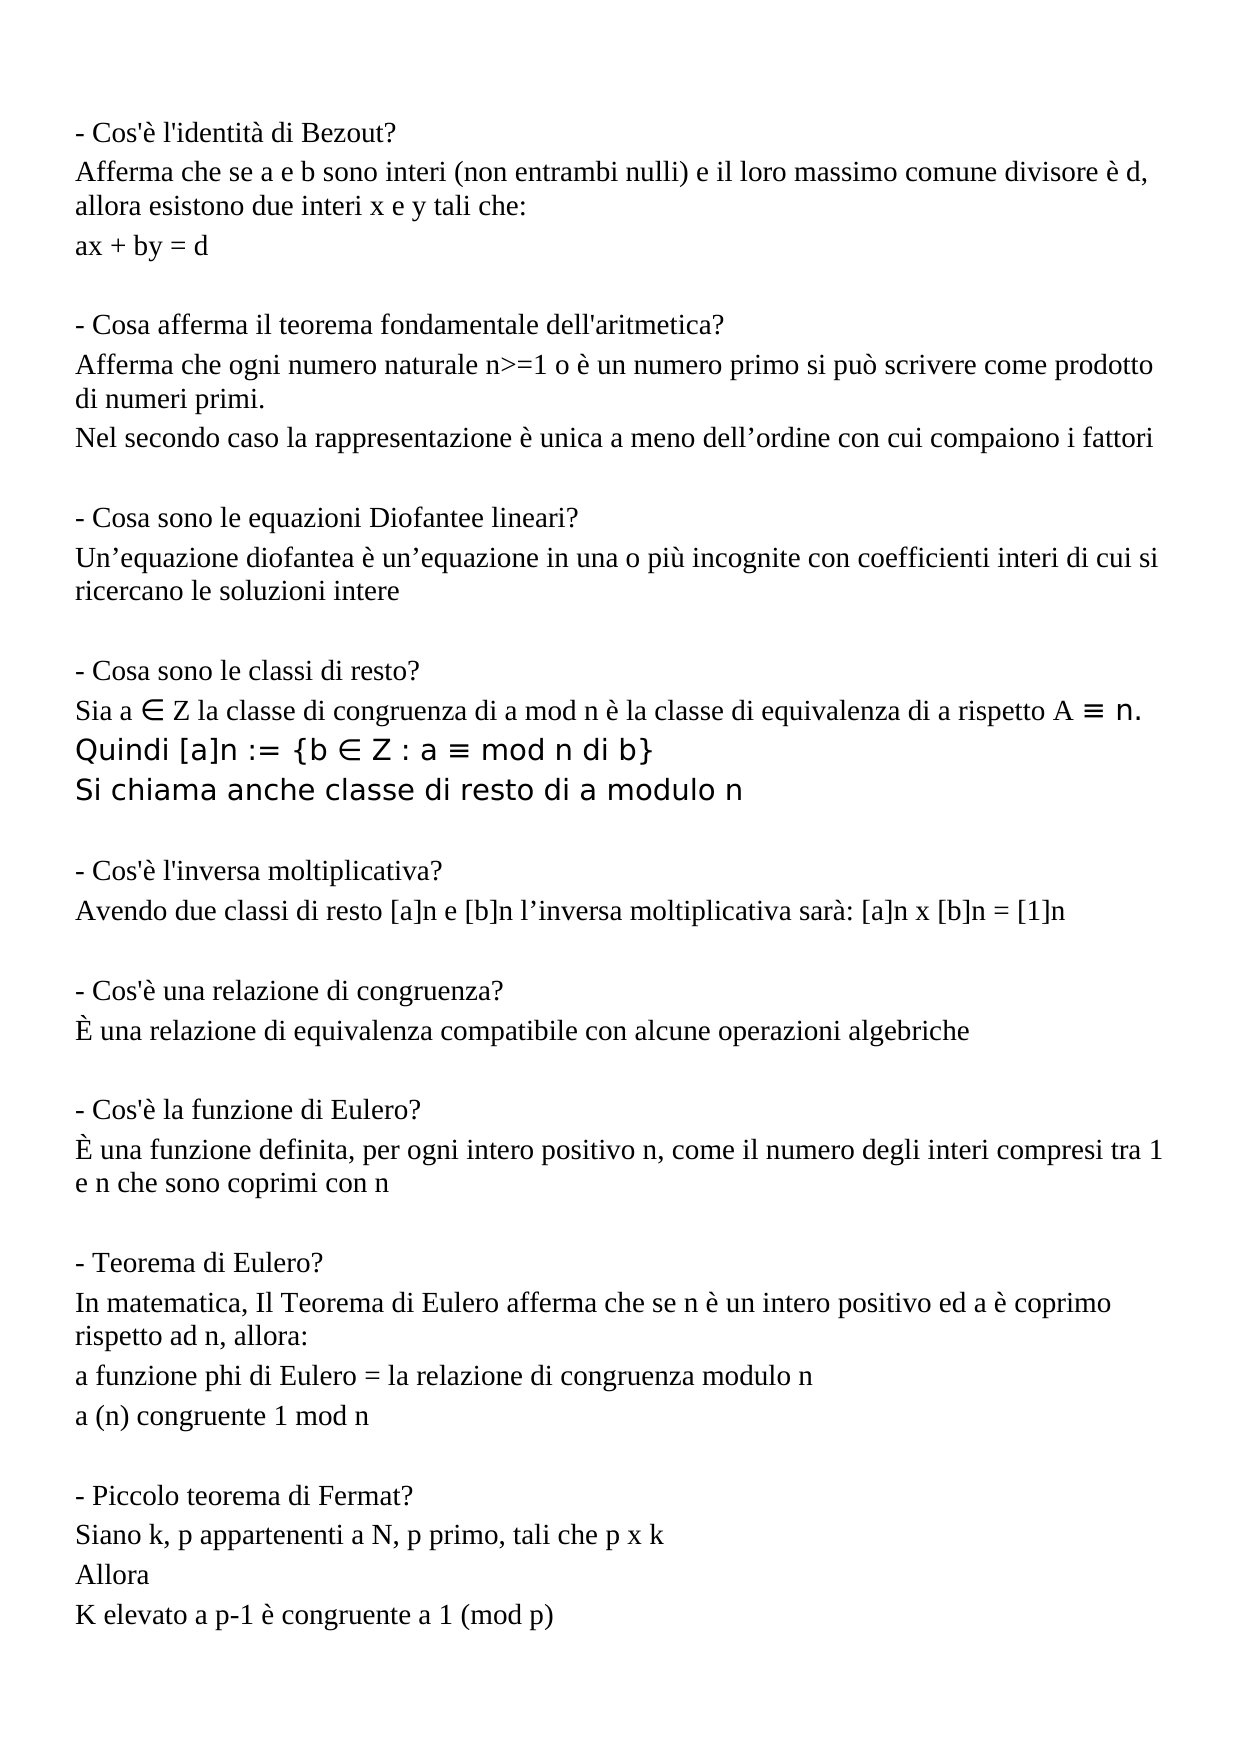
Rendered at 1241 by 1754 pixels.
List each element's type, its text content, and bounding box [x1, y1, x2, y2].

text Si chiama anche classe di resto di a modulo n [75, 773, 1165, 807]
text a funzione phi di Eulero = la relazione di congruenza modulo n [75, 1358, 1165, 1392]
text - Cosa sono le classi di resto? [75, 653, 1165, 687]
text Allora [75, 1557, 1165, 1591]
text - Teorema di Eulero? [75, 1245, 1165, 1279]
text Quindi [a]n := {b ∈ Z : a ≡ mod n di b} [75, 733, 1165, 767]
text In matematica, Il Teorema di Eulero afferma che se n è un intero positivo ed a è coprimo rispetto ad n, allora: [75, 1285, 1165, 1352]
text - Cosa sono le equazioni Diofantee lineari? [75, 500, 1165, 534]
text Avendo due classi di resto [a]n e [b]n l’inversa moltiplicativa sarà: [a]n x [b]n = [1]n [75, 893, 1165, 927]
text Siano k, p appartenenti a N, p primo, tali che p x k [75, 1517, 1165, 1551]
text - Cos'è l'inversa moltiplicativa? [75, 853, 1165, 887]
text È una funzione definita, per ogni intero positivo n, come il numero degli interi compresi tra 1 e n che sono coprimi con n [75, 1132, 1165, 1199]
text Afferma che ogni numero naturale n>=1 o è un numero primo si può scrivere come prodotto di numeri primi. [75, 347, 1165, 414]
text Un’equazione diofantea è un’equazione in una o più incognite con coefficienti interi di cui si ricercano le soluzioni intere [75, 540, 1165, 607]
text - Cos'è una relazione di congruenza? [75, 973, 1165, 1006]
text a (n) congruente 1 mod n [75, 1398, 1165, 1432]
text Afferma che se a e b sono interi (non entrambi nulli) e il loro massimo comune divisore è d, allora esistono due interi x e y tali che: [75, 154, 1165, 222]
text - Cos'è l'identità di Bezout? [75, 115, 1165, 148]
text - Cos'è la funzione di Eulero? [75, 1092, 1165, 1126]
text - Cosa afferma il teorema fondamentale dell'aritmetica? [75, 307, 1165, 341]
text - Piccolo teorema di Fermat? [75, 1478, 1165, 1511]
text Sia a ∈ Z la classe di congruenza di a mod n è la classe di equivalenza di a rispetto A ≡ n. [75, 693, 1165, 727]
text Nel secondo caso la rappresentazione è unica a meno dell’ordine con cui compaiono i fattori [75, 421, 1165, 454]
text È una relazione di equivalenza compatibile con alcune operazioni algebriche [75, 1013, 1165, 1046]
text ax + by = d [75, 228, 1165, 261]
text K elevato a p-1 è congruente a 1 (mod p) [75, 1597, 1165, 1631]
